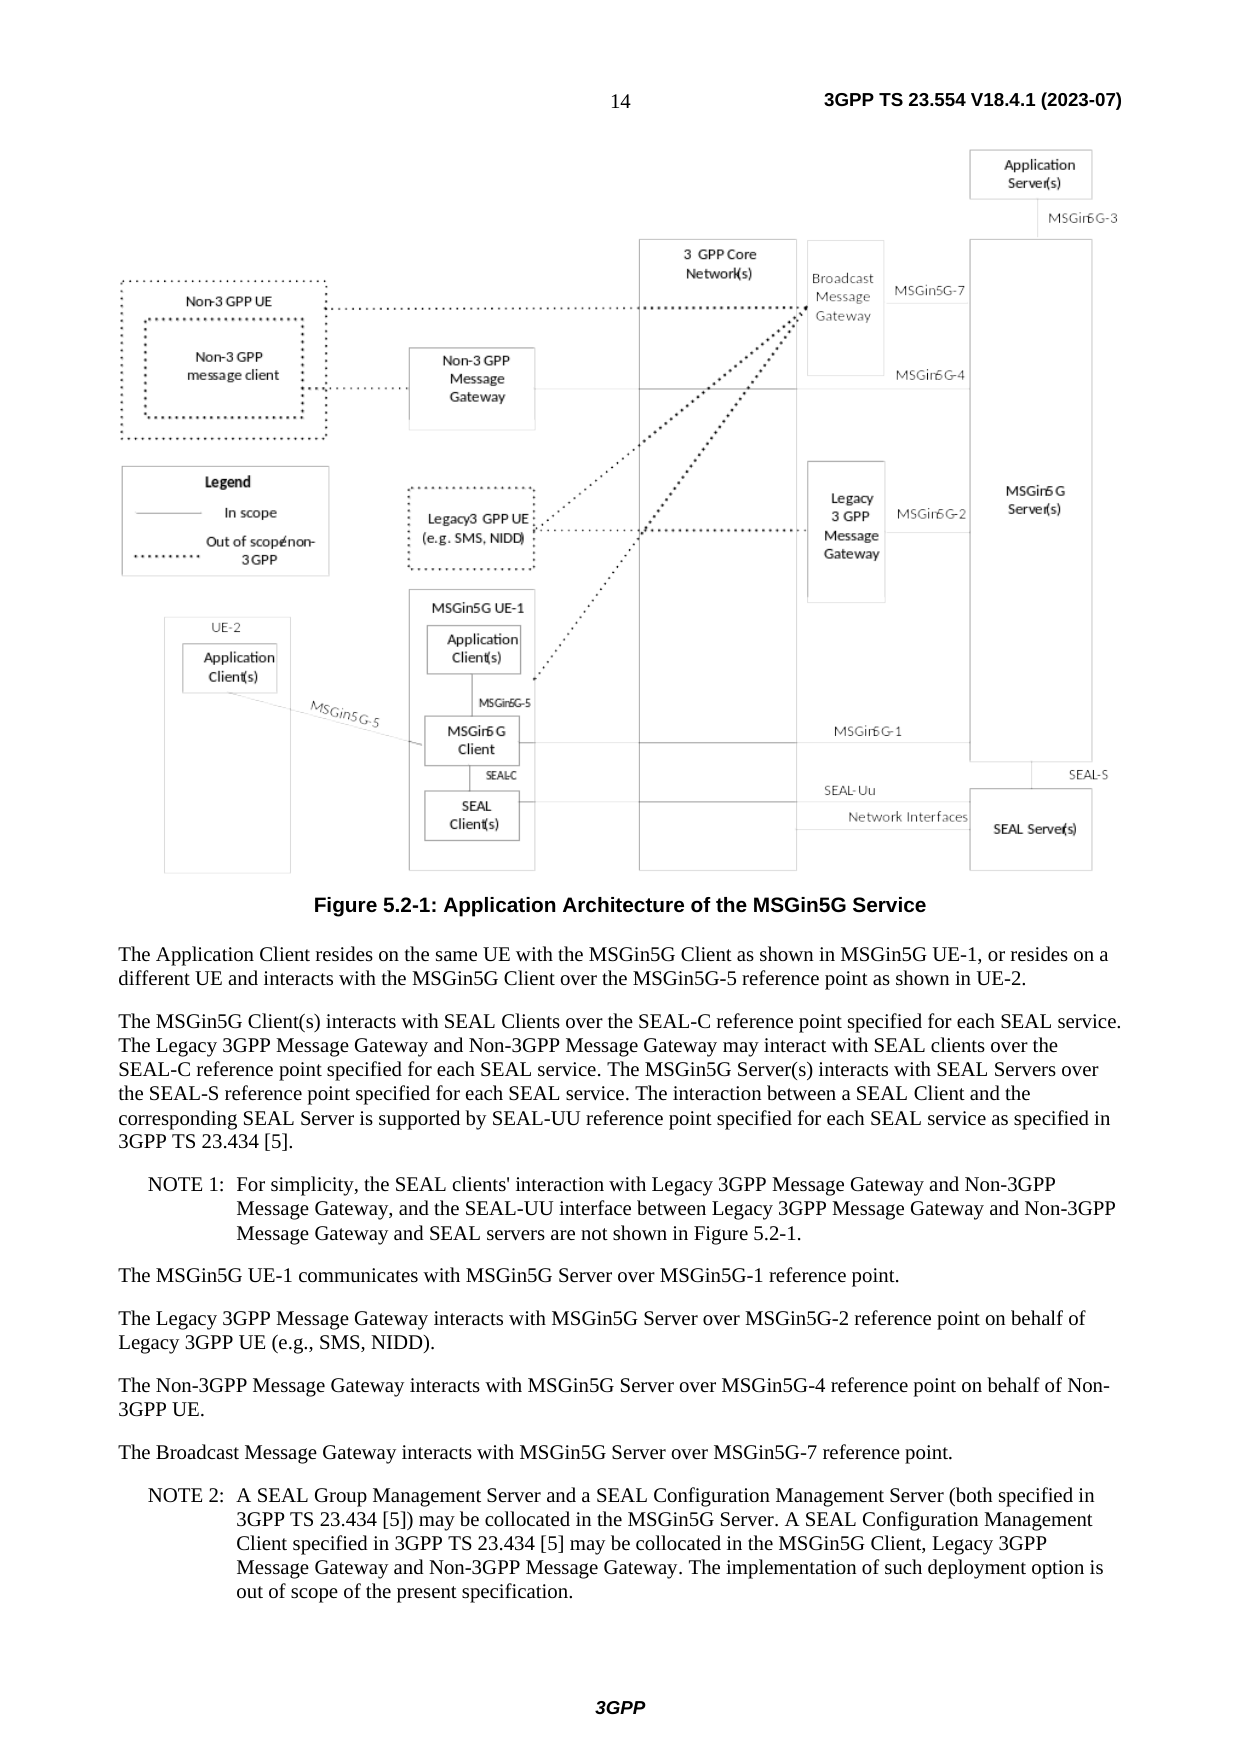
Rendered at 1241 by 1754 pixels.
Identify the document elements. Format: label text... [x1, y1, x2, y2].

text The MSGin5G Client(s) interacts with SEAL Clients over the SEAL-C reference point specified for each SEAL service. The Legacy 3GPP Message Gateway and Non-3GPP Message Gateway may interact with SEAL clients over the SEAL-C reference point specified for each SEAL service. The MSGin5G Server(s) interacts with SEAL Servers over the SEAL-S reference point specified for each SEAL service. The interaction between a SEAL Client and the corresponding SEAL Server is supported by SEAL-UU reference point specified for each SEAL service as specified in 3GPP TS 23.434 [5]. [118, 1009, 1122, 1153]
text The Application Client resides on the same UE with the MSGin5G Client as shown in MSGin5G UE-1, or resides on a different UE and interacts with the MSGin5G Client over the MSGin5G-5 reference point as shown in UE-2. [118, 942, 1122, 990]
text NOTE 2: A SEAL Group Management Server and a SEAL Configuration Management Server (both specified in 3GPP TS 23.434 [5]) may be collocated in the MSGin5G Server. A SEAL Configuration Management Client specified in 3GPP TS 23.434 [5] may be collocated in the MSGin5G Client, Legacy 3GPP Message Gateway and Non-3GPP Message Gateway. The implementation of such deployment option is out of scope of the present specification. [148, 1483, 1122, 1603]
text The MSGin5G UE-1 communicates with MSGin5G Server over MSGin5G-1 reference point. [118, 1263, 1122, 1287]
text Figure 5.2-1: Application Architecture of the MSGin5G Service [118, 893, 1122, 917]
text NOTE 1: For simplicity, the SEAL clients' interaction with Legacy 3GPP Message Gateway and Non-3GPP Message Gateway, and the SEAL-UU interface between Legacy 3GPP Message Gateway and Non-3GPP Message Gateway and SEAL servers are not shown in Figure 5.2-1. [148, 1172, 1122, 1244]
text The Legacy 3GPP Message Gateway interacts with MSGin5G Server over MSGin5G-2 reference point on behalf of Legacy 3GPP UE (e.g., SMS, NIDD). [118, 1306, 1122, 1354]
text The Non-3GPP Message Gateway interacts with MSGin5G Server over MSGin5G-4 reference point on behalf of Non-3GPP UE. [118, 1373, 1122, 1421]
text The Broadcast Message Gateway interacts with MSGin5G Server over MSGin5G-7 reference point. [118, 1440, 1122, 1464]
